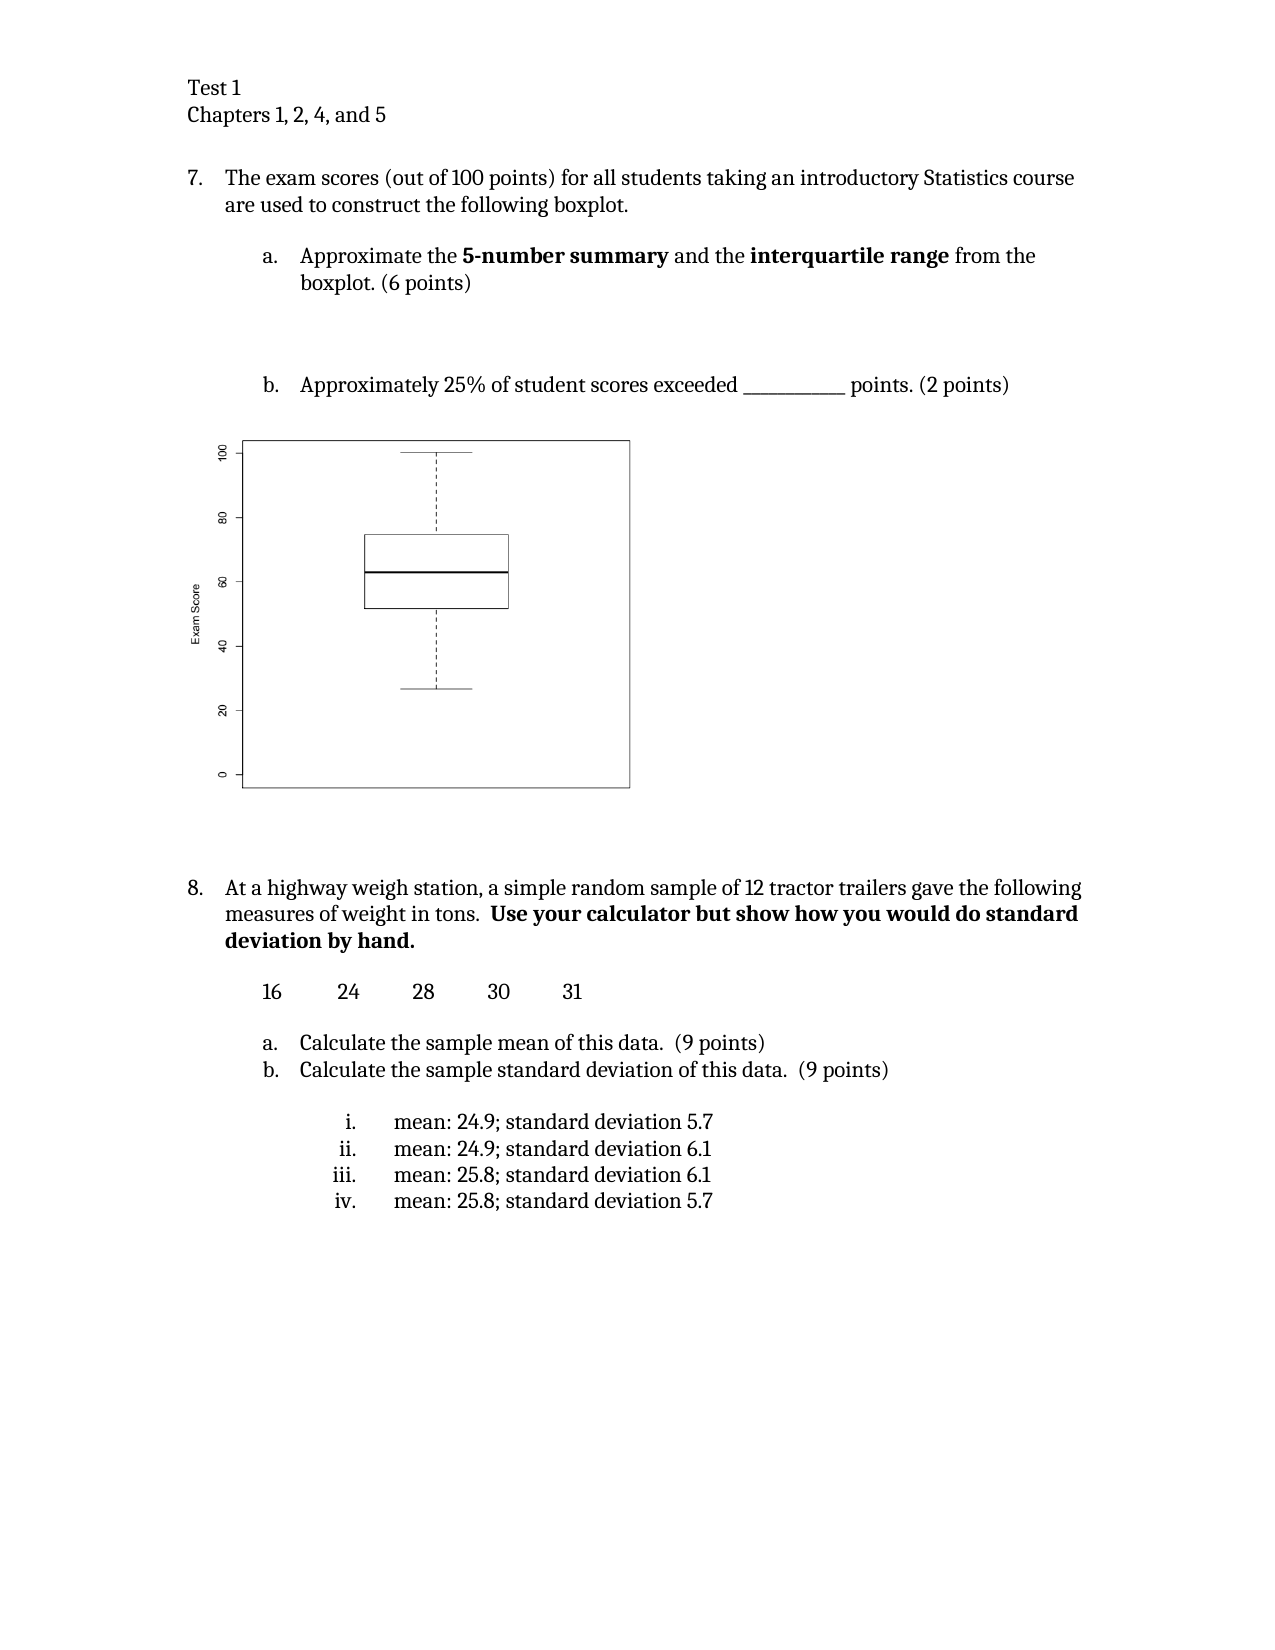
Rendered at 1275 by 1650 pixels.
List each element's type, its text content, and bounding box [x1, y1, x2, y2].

list Approximate the 5-number summary and the interquartile range from the boxplot. (6 points) [262, 243, 1087, 296]
list At a highway weigh station, a simple random sample of 12 tractor trailers gave the following measures of weight in tons. Use your calculator but show how you would do standard deviation by hand. [187, 875, 1087, 954]
list The exam scores (out of 100 points) for all students taking an introductory Statistics course are used to construct the following boxplot. [187, 165, 1087, 218]
list mean: 24.9; standard deviation 5.7 [356, 1109, 1087, 1136]
list mean: 25.8; standard deviation 5.7 [356, 1188, 1087, 1214]
list Approximately 25% of student scores exceeded ____________ points. (2 points) [262, 372, 1087, 398]
list Calculate the sample standard deviation of this data. (9 points) [262, 1056, 1087, 1083]
text 16 24 28 30 31 [187, 979, 1087, 1005]
list Calculate the sample mean of this data. (9 points) [262, 1030, 1087, 1056]
list mean: 24.9; standard deviation 6.1 [356, 1136, 1087, 1162]
list mean: 25.8; standard deviation 6.1 [356, 1162, 1087, 1188]
